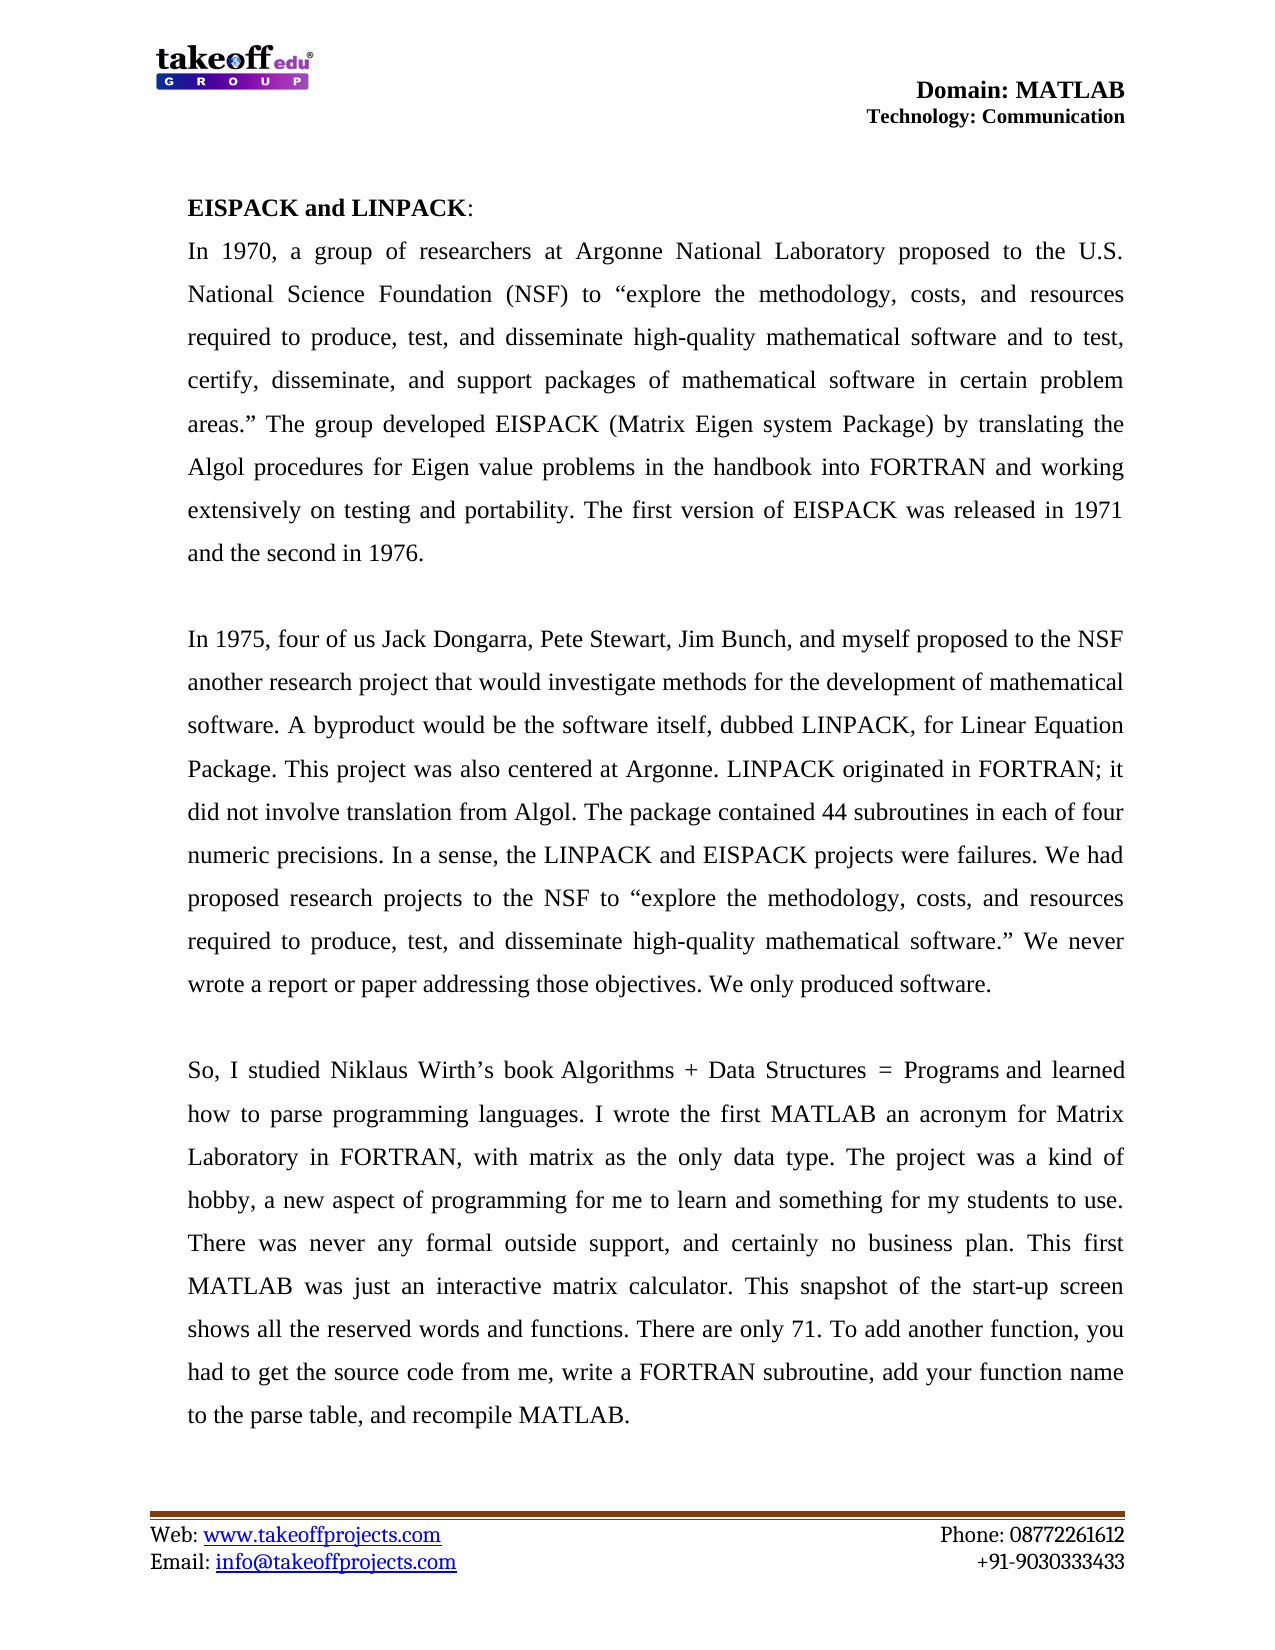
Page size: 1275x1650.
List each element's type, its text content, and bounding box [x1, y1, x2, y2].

text In 1970, a group of researchers at Argonne National Laboratory proposed to the U.S. National Science Foundation (NSF) to “explore the methodology, costs, and resources required to produce, test, and disseminate high-quality mathematical software and to test, certify, disseminate, and support packages of mathematical software in certain problem areas.” The group developed EISPACK (Matrix Eigen system Package) by translating the Algol procedures for Eigen value problems in the handbook into FORTRAN and working extensively on testing and portability. The first version of EISPACK was released in 1971 and the second in 1976. [187, 236, 1125, 567]
text So, I studied Niklaus Wirth’s book Algorithms + Data Structures = Programs and learned how to parse programming languages. I wrote the first MATLAB an acronym for Matrix Laboratory in FORTRAN, with matrix as the only data type. The project was a kind of hobby, a new aspect of programming for me to learn and something for my students to use. There was never any formal outside support, and certainly no business plan. This first MATLAB was just an interactive matrix calculator. This snapshot of the start-up screen shows all the reserved words and functions. There are only 71. To add another function, you had to get the source code from me, write a FORTRAN subroutine, add your function name to the parse table, and recompile MATLAB. [187, 1056, 1125, 1429]
subtitle EISPACK and LINPACK: [187, 193, 1125, 222]
text In 1975, four of us Jack Dongarra, Pete Stewart, Jim Bunch, and myself proposed to the NSF another research project that would investigate methods for the development of mathematical software. A byproduct would be the software itself, dubbed LINPACK, for Linear Equation Package. This project was also centered at Argonne. LINPACK originated in FORTRAN; it did not involve translation from Algol. The package contained 44 subroutines in each of four numeric precisions. In a sense, the LINPACK and EISPACK projects were failures. We had proposed research projects to the NSF to “explore the methodology, costs, and resources required to produce, test, and disseminate high-quality mathematical software.” We never wrote a report or paper addressing those objectives. We only produced software. [187, 624, 1125, 998]
picture [154, 42, 315, 96]
